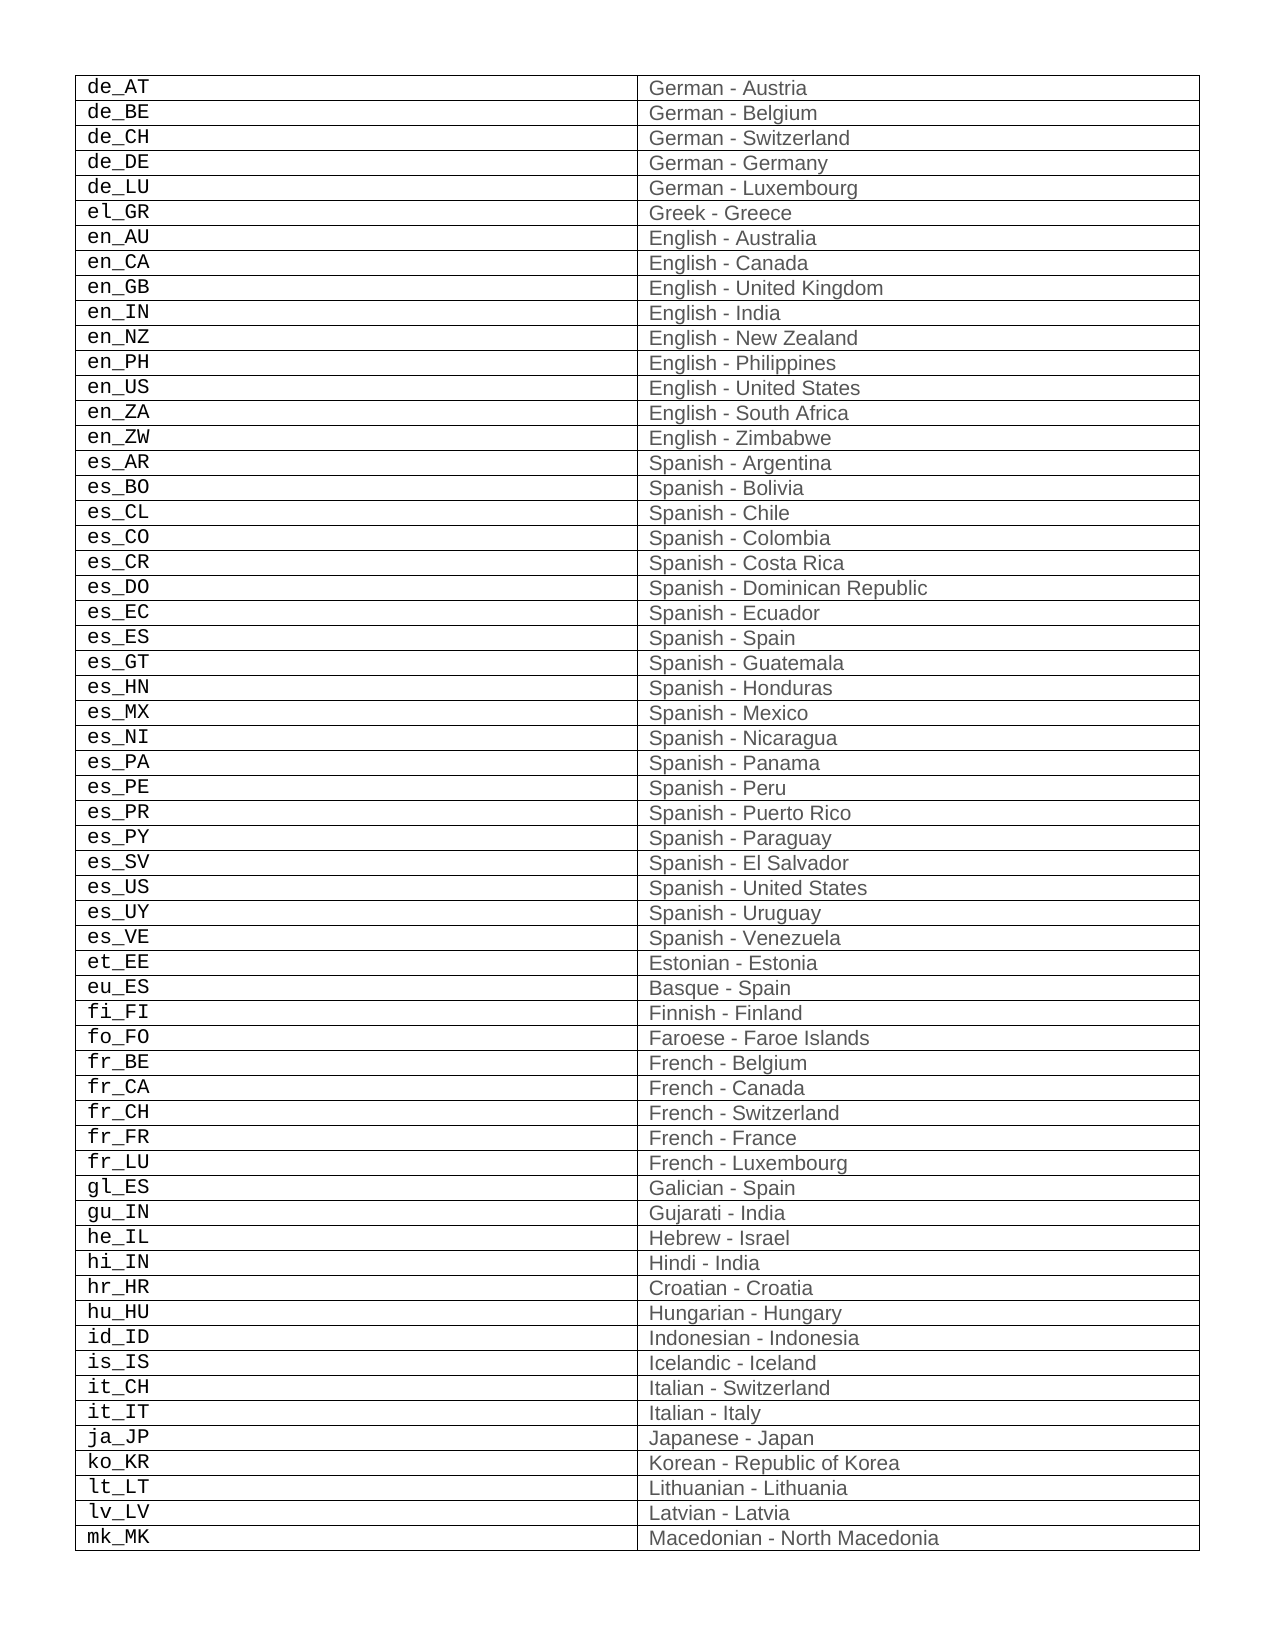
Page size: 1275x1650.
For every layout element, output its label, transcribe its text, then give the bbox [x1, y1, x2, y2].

table_cell German - Switzerland [638, 126, 1199, 150]
table_cell French - France [638, 1126, 1199, 1150]
table_cell German - Germany [638, 151, 1199, 175]
table_cell en_ZW [76, 426, 637, 450]
table_cell hr_HR [76, 1276, 637, 1300]
table_cell gu_IN [76, 1201, 637, 1225]
table_cell es_AR [76, 451, 637, 475]
table_cell eu_ES [76, 976, 637, 1000]
table_cell Spanish - Dominican Republic [638, 576, 1199, 600]
table_cell Spanish - Spain [638, 626, 1199, 650]
table_cell German - Belgium [638, 101, 1199, 125]
table_cell Estonian - Estonia [638, 951, 1199, 975]
table_cell Korean - Republic of Korea [638, 1451, 1199, 1475]
table_cell fi_FI [76, 1001, 637, 1025]
table_cell Spanish - Mexico [638, 701, 1199, 725]
table_cell ko_KR [76, 1451, 637, 1475]
table_cell Indonesian - Indonesia [638, 1326, 1199, 1350]
table_cell fr_FR [76, 1126, 637, 1150]
table_cell Spanish - Bolivia [638, 476, 1199, 500]
table_cell French - Canada [638, 1076, 1199, 1100]
table_cell fr_CA [76, 1076, 637, 1100]
table_cell es_GT [76, 651, 637, 675]
table_cell English - Canada [638, 251, 1199, 275]
table_cell Spanish - Paraguay [638, 826, 1199, 850]
table_cell es_HN [76, 676, 637, 700]
table_cell Spanish - Costa Rica [638, 551, 1199, 575]
table_cell Gujarati - India [638, 1201, 1199, 1225]
table_cell English - South Africa [638, 401, 1199, 425]
table_cell it_IT [76, 1401, 637, 1425]
table_cell Spanish - El Salvador [638, 851, 1199, 875]
table_cell Lithuanian - Lithuania [638, 1476, 1199, 1500]
table_cell en_ZA [76, 401, 637, 425]
table_cell Hindi - India [638, 1251, 1199, 1275]
table_cell Spanish - Puerto Rico [638, 801, 1199, 825]
table_cell fo_FO [76, 1026, 637, 1050]
table_cell Galician - Spain [638, 1176, 1199, 1200]
table_cell is_IS [76, 1351, 637, 1375]
table_cell lv_LV [76, 1501, 637, 1525]
table_cell Greek - Greece [638, 201, 1199, 225]
table_cell English - India [638, 301, 1199, 325]
table_cell de_DE [76, 151, 637, 175]
table_cell es_UY [76, 901, 637, 925]
table_cell es_BO [76, 476, 637, 500]
table_cell fr_LU [76, 1151, 637, 1175]
table_cell Spanish - Guatemala [638, 651, 1199, 675]
table_cell en_NZ [76, 326, 637, 350]
table_cell de_BE [76, 101, 637, 125]
table_cell es_NI [76, 726, 637, 750]
table_cell German - Austria [638, 76, 1199, 100]
table_cell Japanese - Japan [638, 1426, 1199, 1450]
table_cell es_CO [76, 526, 637, 550]
table_cell mk_MK [76, 1526, 637, 1550]
table_cell el_GR [76, 201, 637, 225]
table_cell es_ES [76, 626, 637, 650]
table_cell en_AU [76, 226, 637, 250]
table_cell Spanish - Uruguay [638, 901, 1199, 925]
table_cell Spanish - Panama [638, 751, 1199, 775]
table_cell Spanish - Venezuela [638, 926, 1199, 950]
table_cell id_ID [76, 1326, 637, 1350]
table_cell German - Luxembourg [638, 176, 1199, 200]
table_cell fr_BE [76, 1051, 637, 1075]
table_cell de_LU [76, 176, 637, 200]
table_cell Spanish - Ecuador [638, 601, 1199, 625]
table_cell es_CR [76, 551, 637, 575]
table_cell en_GB [76, 276, 637, 300]
table_cell Spanish - Honduras [638, 676, 1199, 700]
table_cell es_EC [76, 601, 637, 625]
table_cell es_DO [76, 576, 637, 600]
table_cell hi_IN [76, 1251, 637, 1275]
table_cell English - United Kingdom [638, 276, 1199, 300]
table_cell de_CH [76, 126, 637, 150]
table_cell de_AT [76, 76, 637, 100]
table_cell en_US [76, 376, 637, 400]
table_cell French - Luxembourg [638, 1151, 1199, 1175]
table_cell es_MX [76, 701, 637, 725]
table_cell hu_HU [76, 1301, 637, 1325]
table_cell Spanish - Nicaragua [638, 726, 1199, 750]
table_cell es_US [76, 876, 637, 900]
table_cell es_PY [76, 826, 637, 850]
table_cell es_PR [76, 801, 637, 825]
table_cell en_CA [76, 251, 637, 275]
table_cell en_PH [76, 351, 637, 375]
table_cell Basque - Spain [638, 976, 1199, 1000]
table_cell Faroese - Faroe Islands [638, 1026, 1199, 1050]
table_cell English - Zimbabwe [638, 426, 1199, 450]
table_cell French - Switzerland [638, 1101, 1199, 1125]
table_cell Spanish - United States [638, 876, 1199, 900]
table_cell es_CL [76, 501, 637, 525]
table_cell Spanish - Peru [638, 776, 1199, 800]
table_cell English - Philippines [638, 351, 1199, 375]
table_cell es_SV [76, 851, 637, 875]
table_cell Hebrew - Israel [638, 1226, 1199, 1250]
table_cell gl_ES [76, 1176, 637, 1200]
table_cell French - Belgium [638, 1051, 1199, 1075]
table_cell Croatian - Croatia [638, 1276, 1199, 1300]
table_cell Macedonian - North Macedonia [638, 1526, 1199, 1550]
table_cell Italian - Italy [638, 1401, 1199, 1425]
table_cell Spanish - Argentina [638, 451, 1199, 475]
table_cell English - United States [638, 376, 1199, 400]
table_cell lt_LT [76, 1476, 637, 1500]
table_cell Italian - Switzerland [638, 1376, 1199, 1400]
table_cell English - Australia [638, 226, 1199, 250]
table_cell he_IL [76, 1226, 637, 1250]
table_cell Hungarian - Hungary [638, 1301, 1199, 1325]
table_cell Spanish - Chile [638, 501, 1199, 525]
table_cell Spanish - Colombia [638, 526, 1199, 550]
table_cell Icelandic - Iceland [638, 1351, 1199, 1375]
table_cell fr_CH [76, 1101, 637, 1125]
table_cell es_PE [76, 776, 637, 800]
table_cell Finnish - Finland [638, 1001, 1199, 1025]
table_cell es_VE [76, 926, 637, 950]
table_cell English - New Zealand [638, 326, 1199, 350]
table_cell et_EE [76, 951, 637, 975]
table_cell es_PA [76, 751, 637, 775]
table_cell it_CH [76, 1376, 637, 1400]
table_cell Latvian - Latvia [638, 1501, 1199, 1525]
table_cell ja_JP [76, 1426, 637, 1450]
table_cell en_IN [76, 301, 637, 325]
